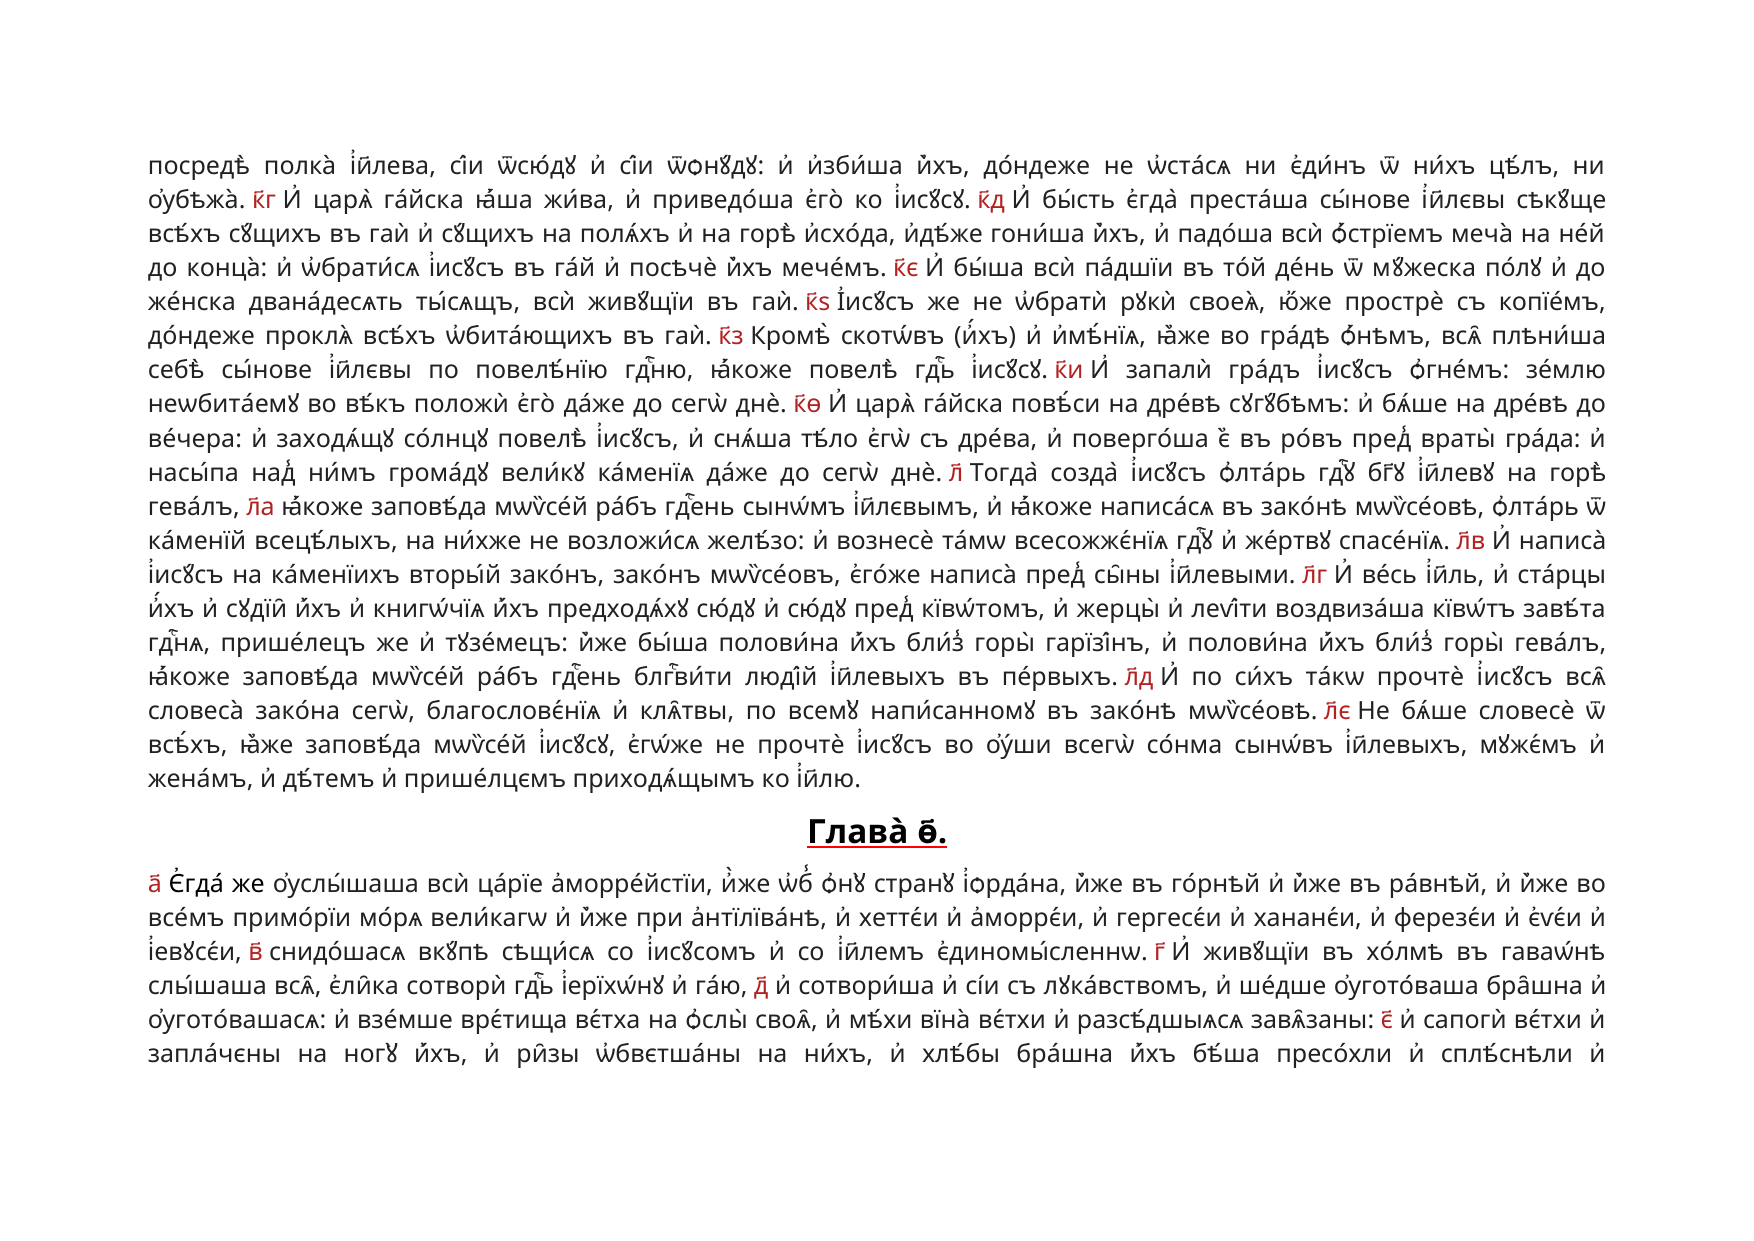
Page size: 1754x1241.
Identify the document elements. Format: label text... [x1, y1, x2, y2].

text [148, 148, 1606, 795]
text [148, 865, 1606, 1070]
text Глава̀ ѳ҃. [148, 807, 1606, 853]
